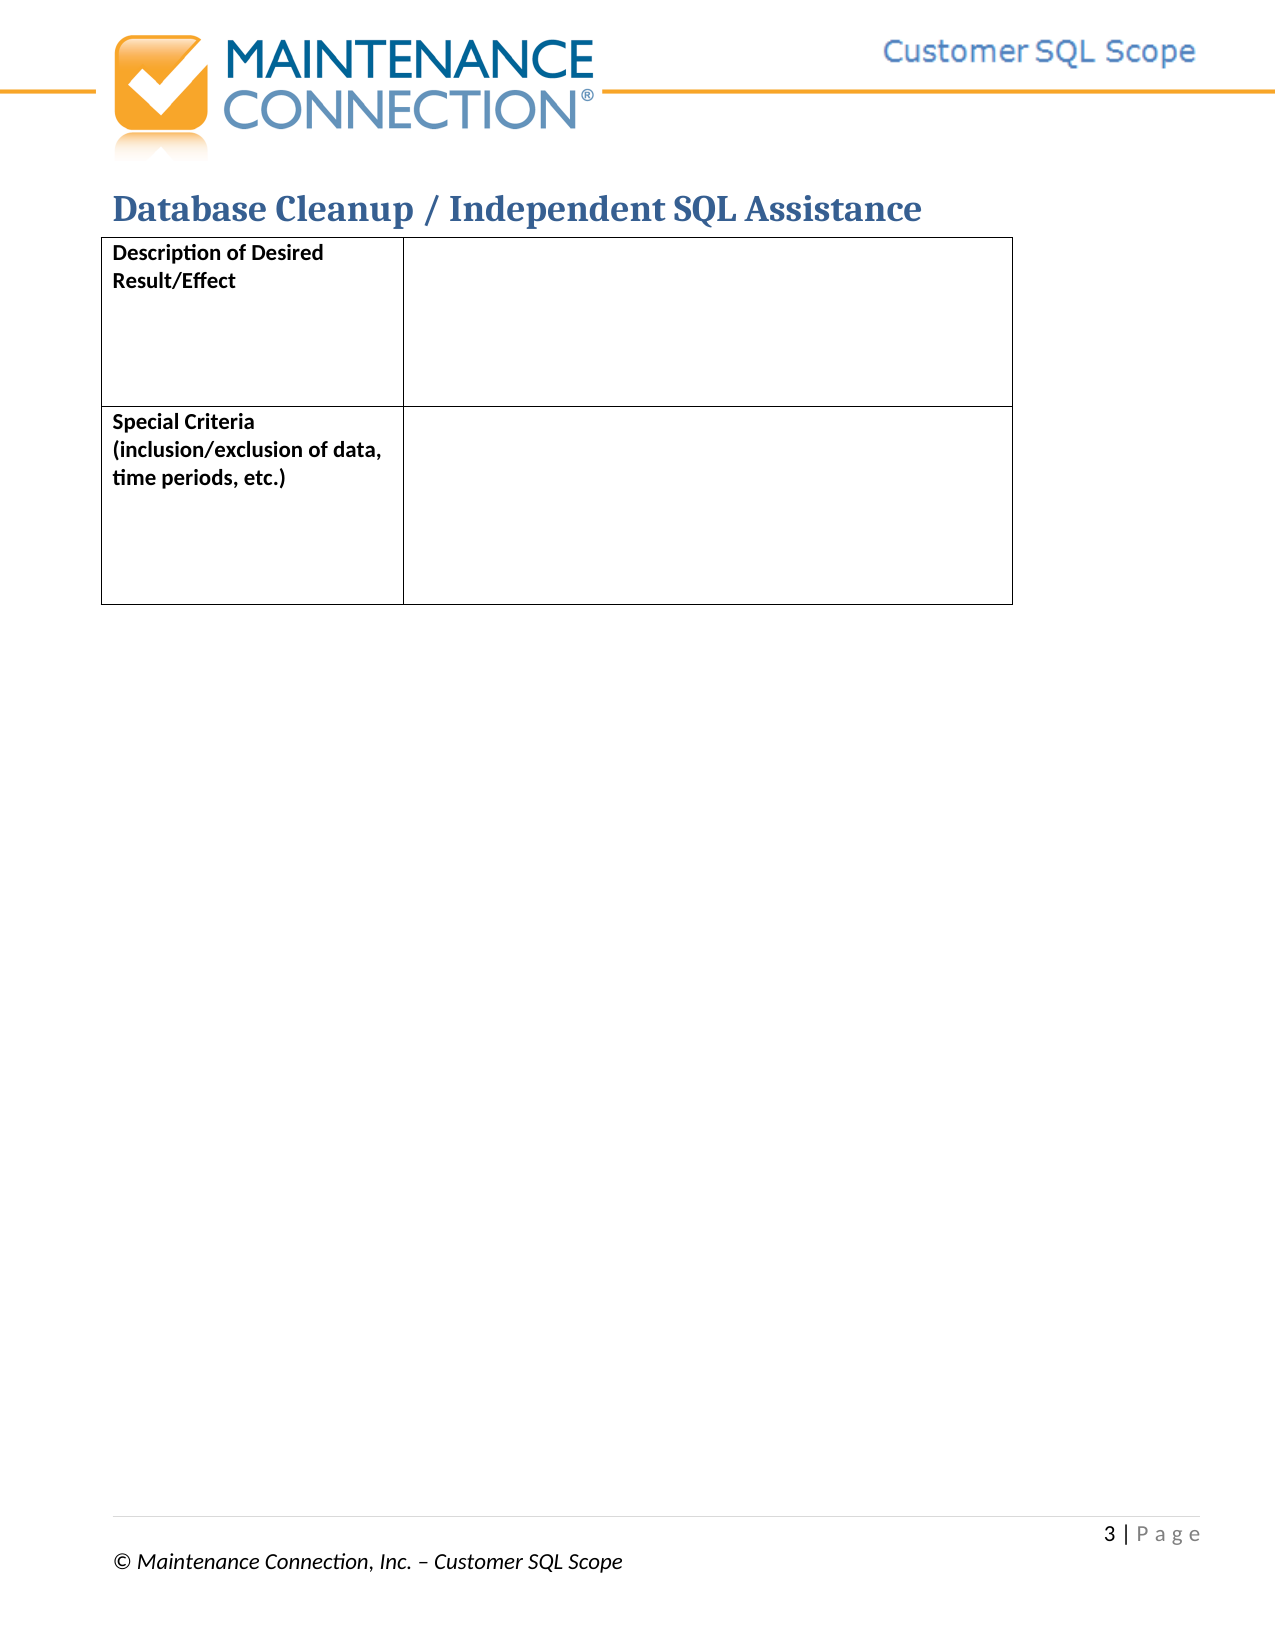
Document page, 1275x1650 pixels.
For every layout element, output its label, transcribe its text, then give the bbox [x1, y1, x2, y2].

table_header Description of Desired Result/Effect [102, 238, 403, 406]
subtitle Database Cleanup / Independent SQL Assistance [112, 187, 1200, 231]
table_cell Special Criteria (inclusion/exclusion of data, time periods, etc.) [102, 407, 403, 603]
picture [0, 0, 1275, 161]
table_header [404, 238, 1012, 406]
table_cell [404, 407, 1012, 603]
